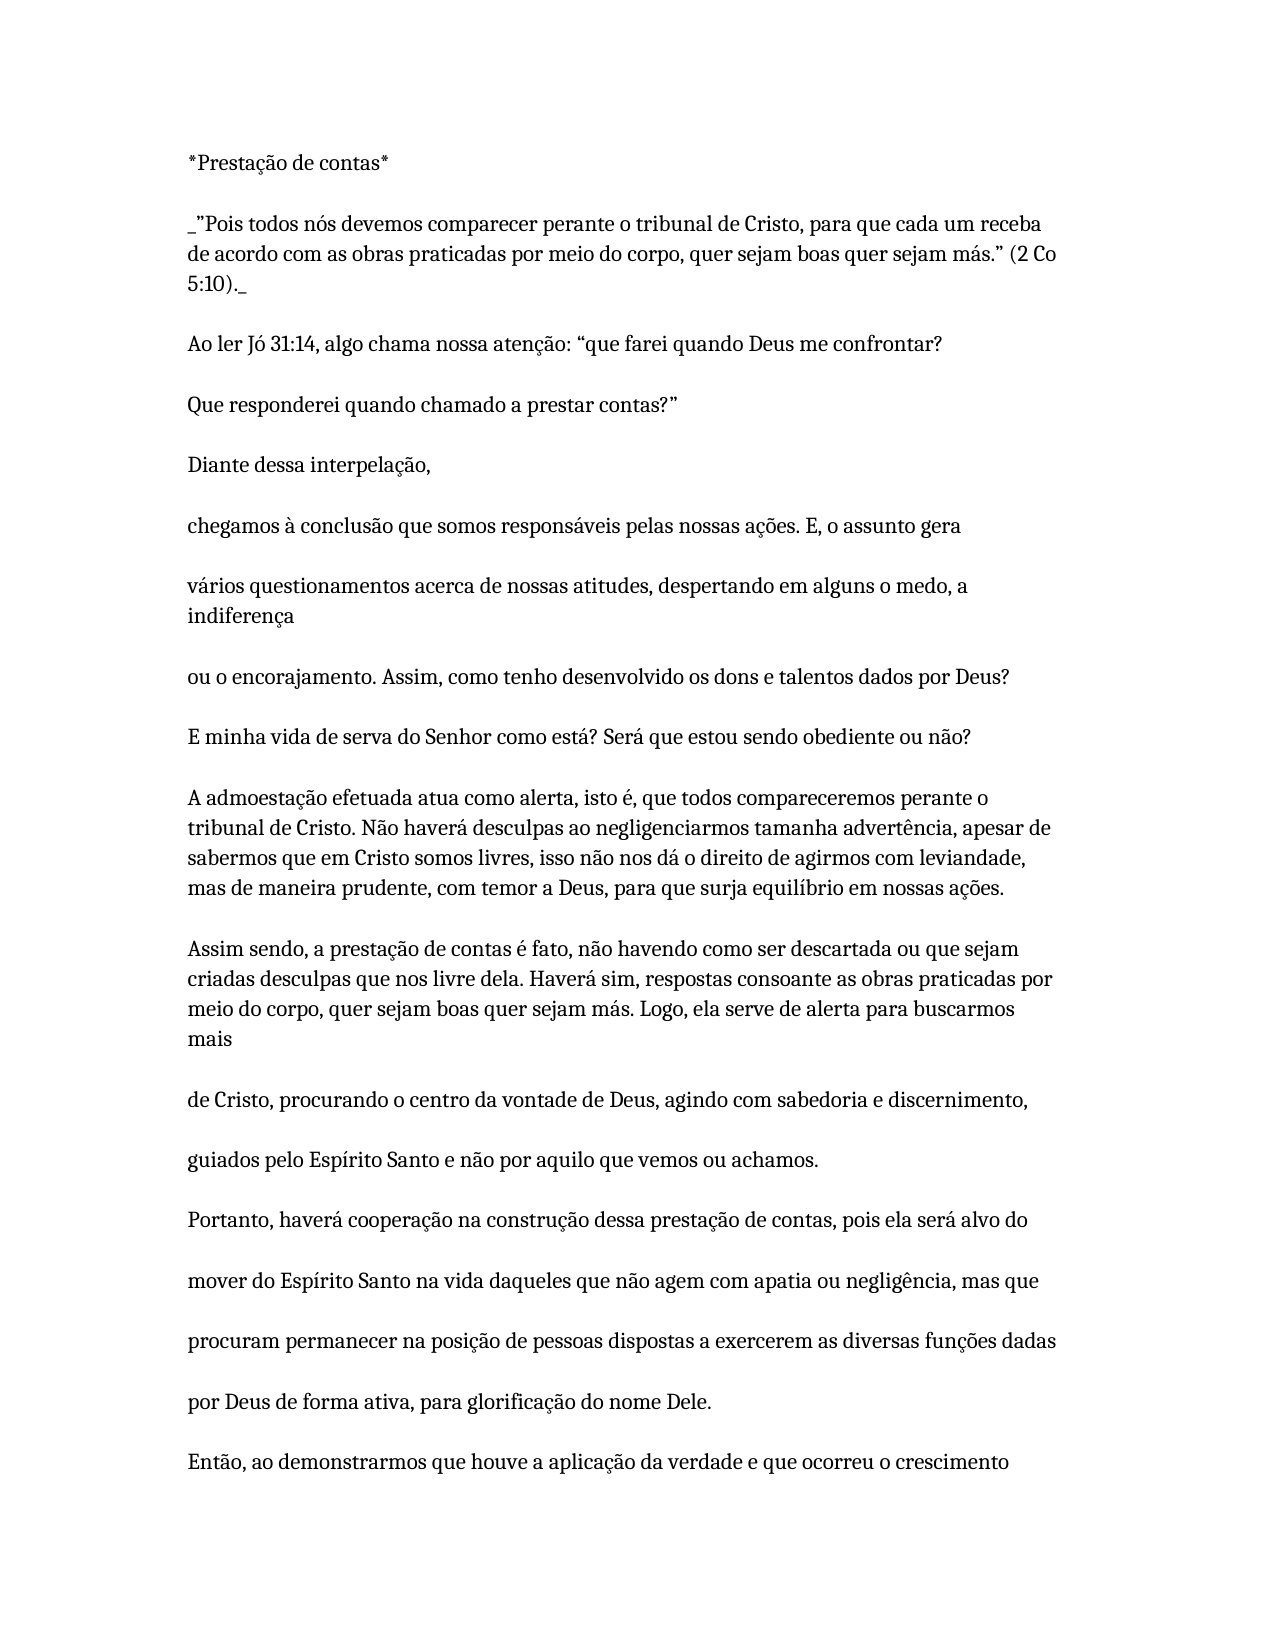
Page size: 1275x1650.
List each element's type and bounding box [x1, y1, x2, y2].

text [187, 150, 1087, 1475]
